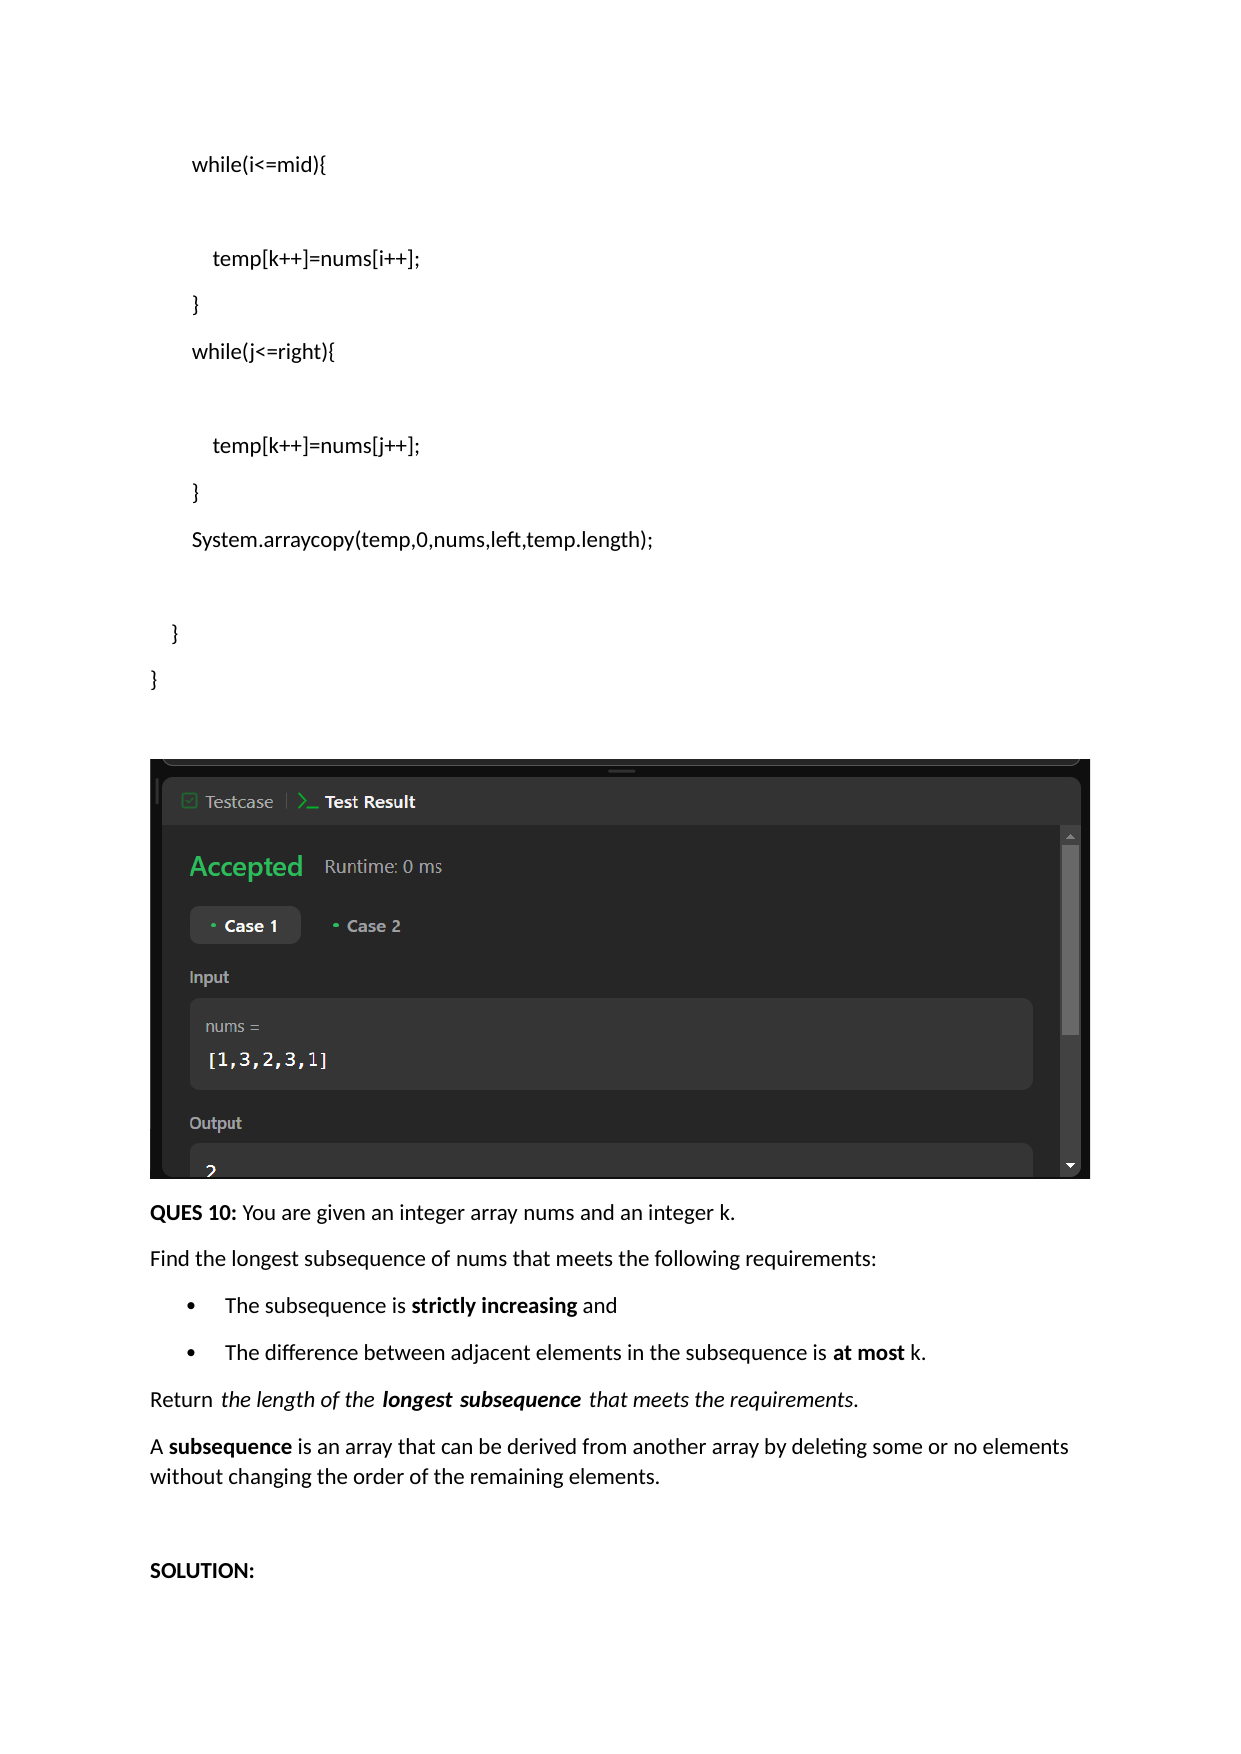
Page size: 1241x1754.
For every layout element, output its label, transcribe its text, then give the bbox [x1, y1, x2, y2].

text System.arraycopy(temp,0,nums,left,temp.length); [150, 525, 1090, 553]
picture [150, 759, 1091, 1179]
text Return the length of the longest subsequence that meets the requirements. [150, 1385, 1090, 1413]
text while(i<=mid){ [150, 150, 1090, 178]
text QUES 10: You are given an integer array nums and an integer k. [150, 1198, 1090, 1226]
text } [150, 666, 1090, 694]
text SOLUTION: [150, 1556, 1090, 1584]
text } [150, 619, 1090, 647]
list The difference between adjacent elements in the subsequence is at most k. [187, 1338, 1090, 1366]
text while(j<=right){ [150, 337, 1090, 366]
text A subsequence is an array that can be derived from another array by deleting some or no elements without changing the order of the remaining elements. [150, 1432, 1090, 1490]
list The subsequence is strictly increasing and [187, 1291, 1090, 1319]
text temp[k++]=nums[j++]; [150, 431, 1090, 459]
text } [150, 291, 1090, 319]
text Find the longest subsequence of nums that meets the following requirements: [150, 1244, 1090, 1272]
text } [150, 478, 1090, 506]
text temp[k++]=nums[i++]; [150, 244, 1090, 272]
